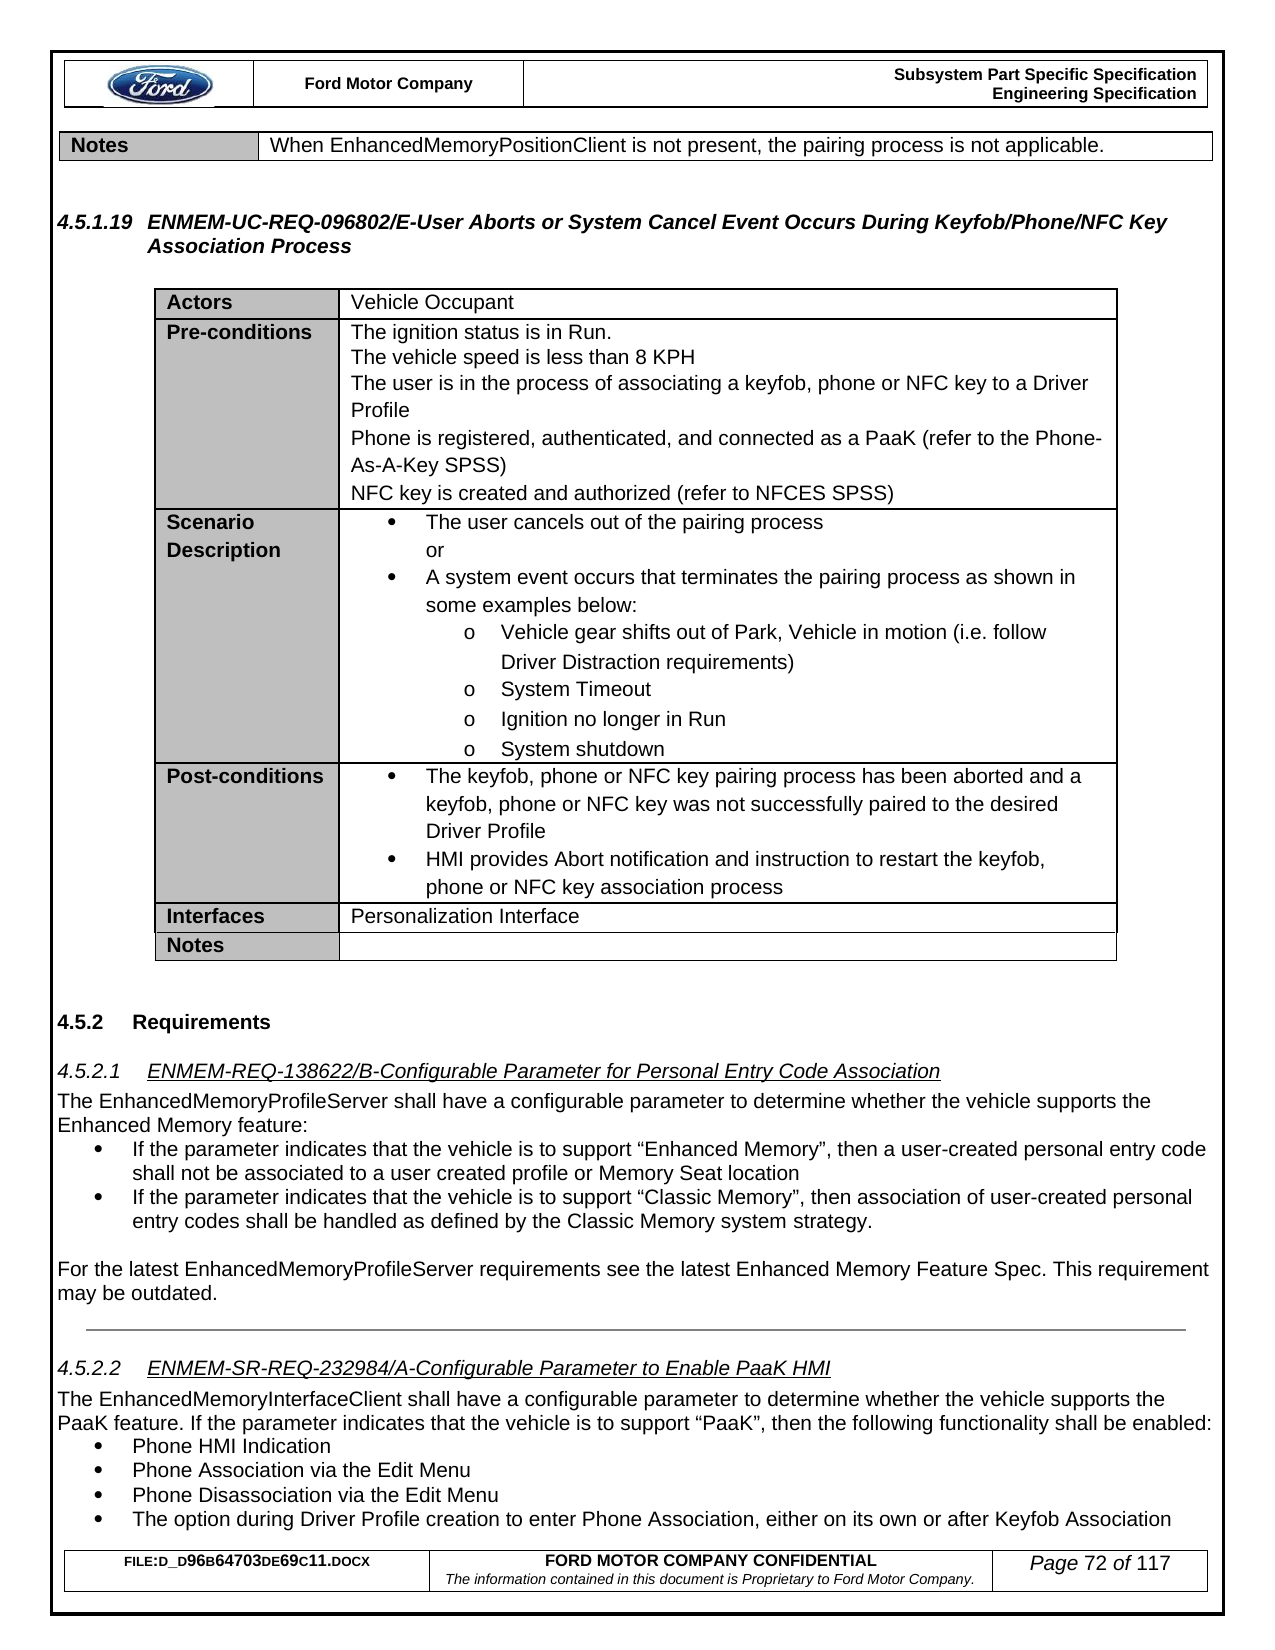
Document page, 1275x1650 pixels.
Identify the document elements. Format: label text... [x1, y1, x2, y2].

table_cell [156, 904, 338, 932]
picture [103, 61, 215, 107]
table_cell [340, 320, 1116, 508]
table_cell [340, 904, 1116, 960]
subtitle ENMEM-REQ-138622/B-Configurable Parameter for Personal Entry Code Association [57, 1059, 1215, 1083]
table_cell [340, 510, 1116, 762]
subtitle ENMEM-SR-REQ-232984/A-Configurable Parameter to Enable PaaK HMI [57, 1356, 1215, 1380]
text The EnhancedMemoryProfileServer shall have a configurable parameter to determine whether the vehicle supports the Enhanced Memory feature: [57, 1089, 1215, 1137]
text For the latest EnhancedMemoryProfileServer requirements see the latest Enhanced Memory Feature Spec. This requirement may be outdated. [57, 1257, 1215, 1305]
list Phone Association via the Edit Menu [94, 1458, 1215, 1482]
list If the parameter indicates that the vehicle is to support “Classic Memory”, then association of user-created personal entry codes shall be handled as defined by the Classic Memory system strategy. [94, 1185, 1215, 1233]
text The EnhancedMemoryInterfaceClient shall have a configurable parameter to determine whether the vehicle supports the PaaK feature. If the parameter indicates that the vehicle is to support “PaaK”, then the following functionality shall be enabled: [57, 1386, 1215, 1434]
subtitle ENMEM-UC-REQ-096802/E-User Aborts or System Cancel Event Occurs During Keyfob/Phone/NFC Key Association Process [57, 210, 1215, 258]
list The option during Driver Profile creation to enter Phone Association, either on its own or after Keyfob Association [94, 1506, 1215, 1531]
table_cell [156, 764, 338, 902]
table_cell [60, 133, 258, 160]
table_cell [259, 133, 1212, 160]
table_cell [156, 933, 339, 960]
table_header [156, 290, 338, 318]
list If the parameter indicates that the vehicle is to support “Enhanced Memory”, then a user-created personal entry code shall not be associated to a user created profile or Memory Seat location [94, 1137, 1215, 1185]
list Phone Disassociation via the Edit Menu [94, 1482, 1215, 1506]
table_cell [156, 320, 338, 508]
list Phone HMI Indication [94, 1434, 1215, 1458]
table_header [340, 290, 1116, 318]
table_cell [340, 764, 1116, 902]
subtitle Requirements [57, 1010, 1215, 1034]
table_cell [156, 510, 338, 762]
